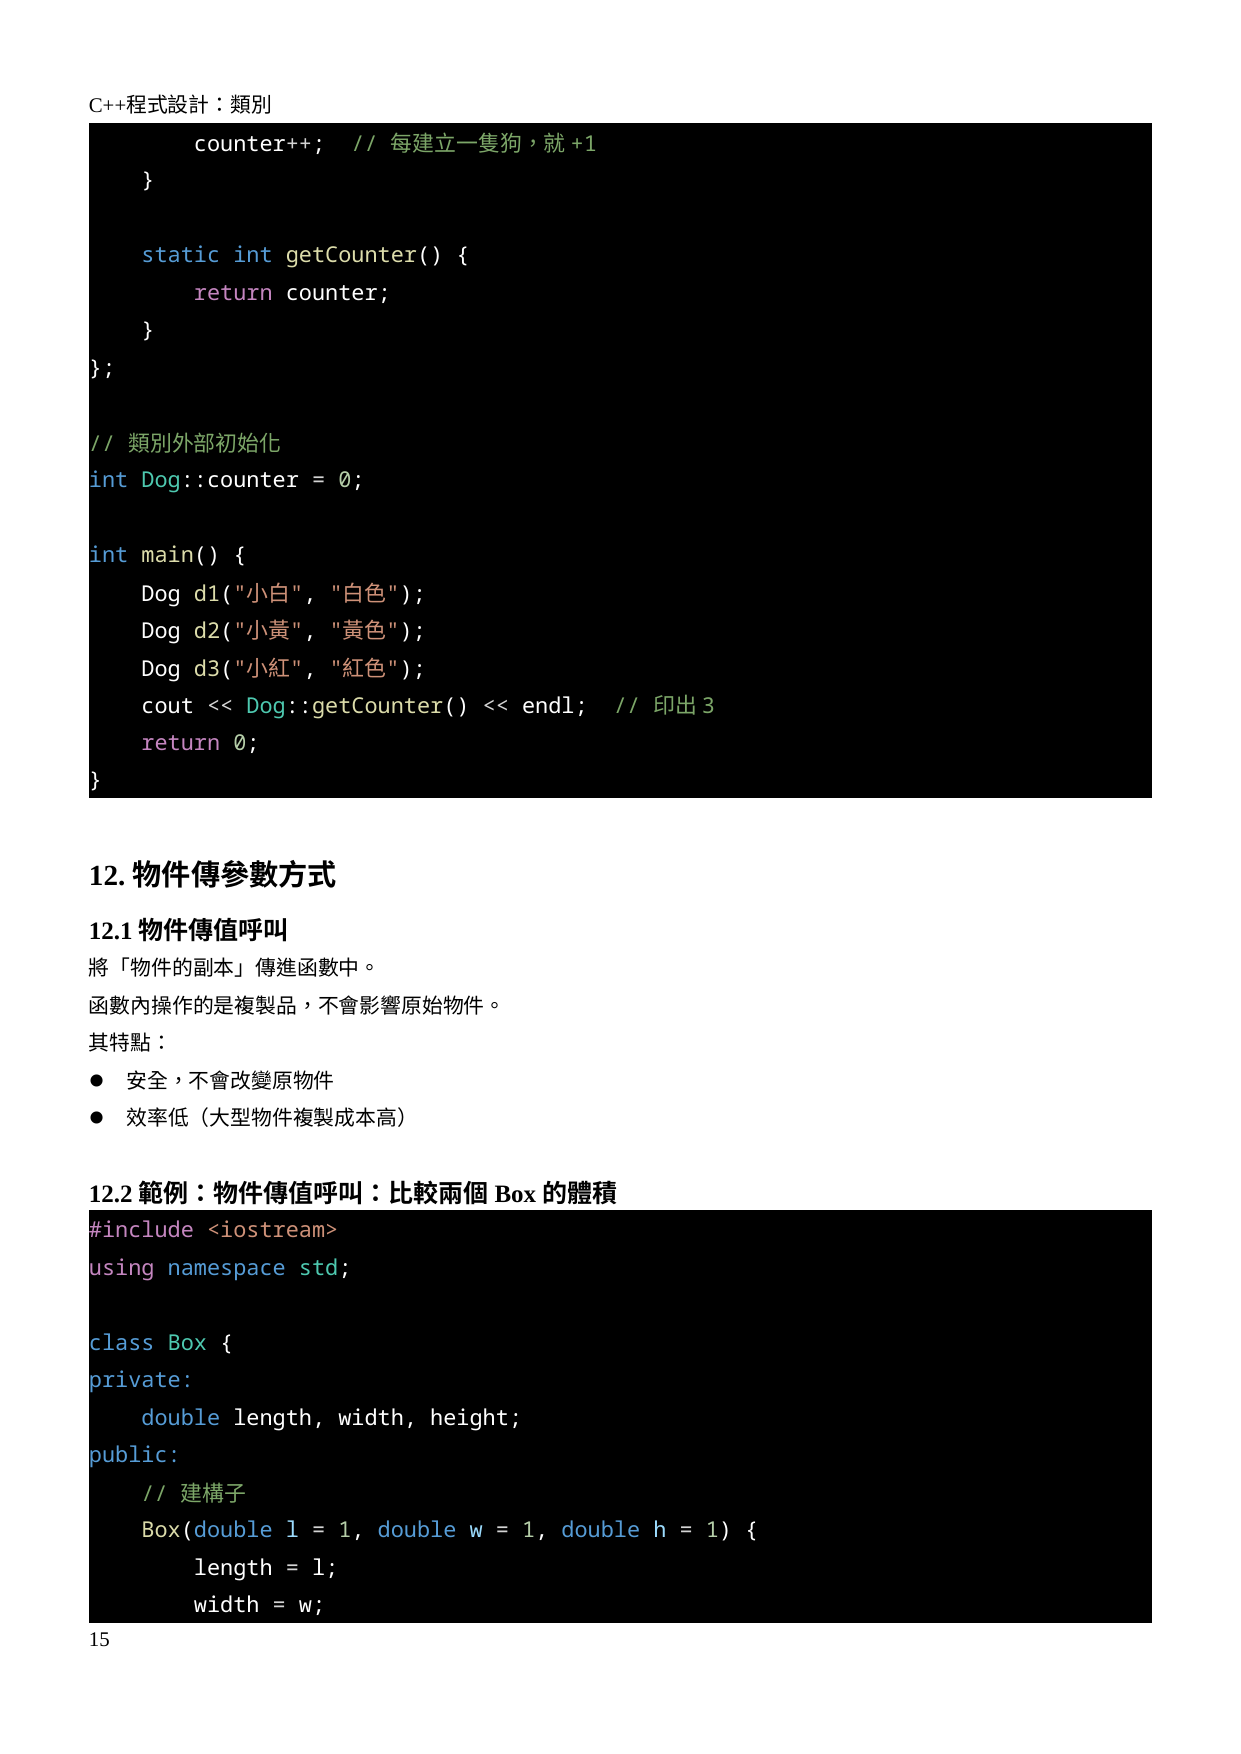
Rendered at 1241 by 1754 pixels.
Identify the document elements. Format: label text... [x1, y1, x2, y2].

subtitle 物件傳值呼叫 [89, 910, 1152, 948]
text cout << Dog::getCounter() << endl; // 印出 3 [89, 685, 1152, 723]
text Box(double l = 1, double w = 1, double h = 1) { [89, 1510, 1152, 1548]
text return counter; [89, 273, 1152, 310]
text 函數內操作的是複製品，不會影響原始物件。 [89, 985, 1152, 1023]
text } [89, 310, 1152, 348]
text Dog d3("小紅", "紅色"); [89, 648, 1152, 685]
text } [89, 760, 1152, 798]
text return 0; [89, 723, 1152, 760]
text Dog d2("小黃", "黃色"); [89, 610, 1152, 648]
text int main() { [89, 535, 1152, 573]
text private: [89, 1360, 1152, 1398]
text using namespace std; [89, 1248, 1152, 1285]
text width = w; [89, 1585, 1152, 1623]
text class Box { [89, 1323, 1152, 1360]
text Dog d1("小白", "白色"); [89, 573, 1152, 610]
text double length, width, height; [89, 1398, 1152, 1435]
text // 類別外部初始化 [89, 423, 1152, 460]
subtitle 物件傳參數方式 [89, 835, 1152, 910]
text public: [89, 1435, 1152, 1473]
text static int getCounter() { [89, 235, 1152, 273]
text 將「物件的副本」傳進函數中。 [89, 948, 1152, 985]
text int Dog::counter = 0; [89, 460, 1152, 498]
text counter++; // 每建立一隻狗，就 +1 [89, 123, 1152, 160]
subtitle 範例：物件傳值呼叫：比較兩個 Box 的體積 [89, 1173, 1152, 1210]
text 其特點： [89, 1023, 1152, 1060]
text // 建構子 [89, 1473, 1152, 1510]
list 安全，不會改變原物件 [89, 1060, 1152, 1098]
text } [89, 160, 1152, 198]
text #include <iostream> [89, 1210, 1152, 1248]
text }; [89, 348, 1152, 385]
text length = l; [89, 1548, 1152, 1585]
list 效率低（大型物件複製成本高） [89, 1098, 1152, 1135]
